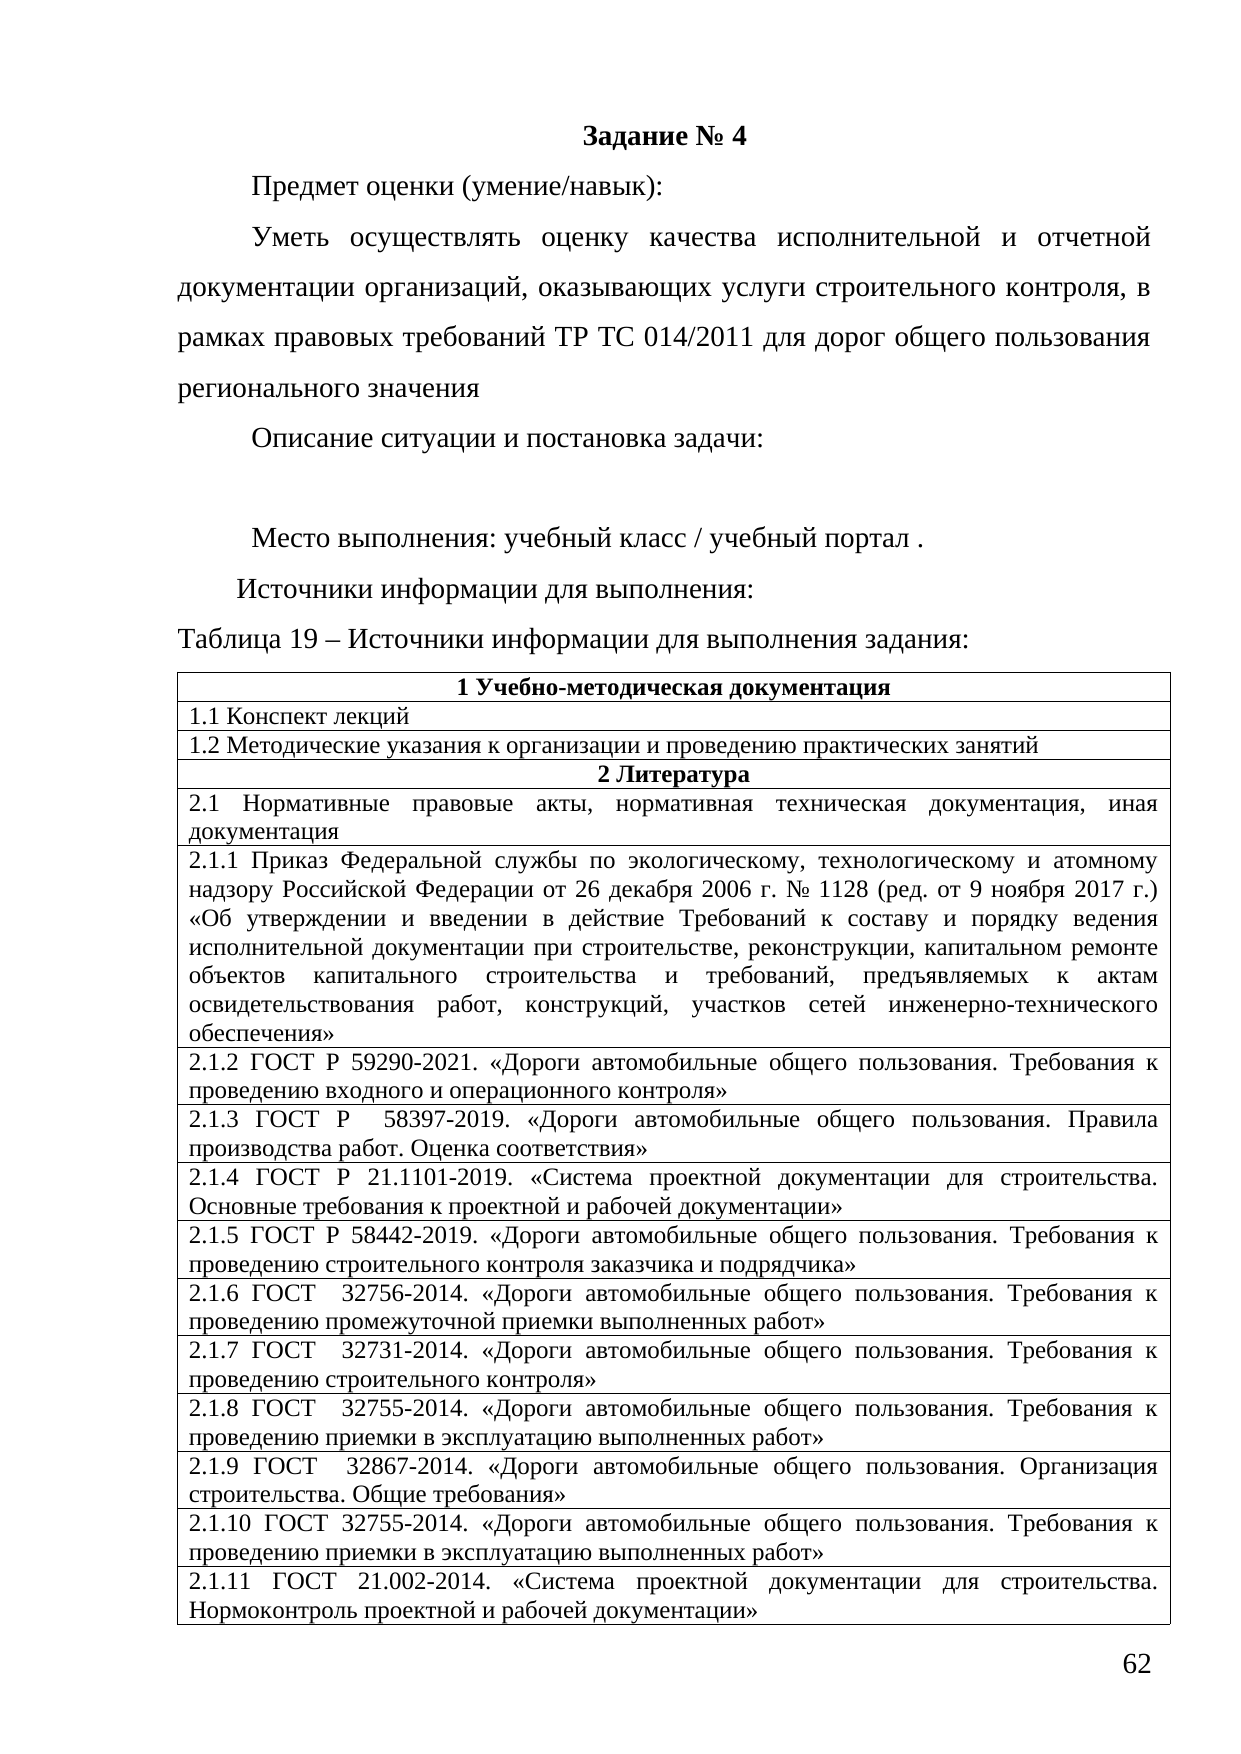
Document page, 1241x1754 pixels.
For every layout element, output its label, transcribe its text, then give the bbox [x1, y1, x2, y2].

table_cell 2.1.5 ГОСТ Р 58442-2019. «Дороги автомобильные общего пользования. Требования к проведению строительного контроля заказчика и подрядчика» [178, 1221, 1170, 1277]
text Предмет оценки (умение/навык): [177, 168, 1152, 202]
table_cell 2.1.8 ГОСТ 32755-2014. «Дороги автомобильные общего пользования. Требования к проведению приемки в эксплуатацию выполненных работ» [178, 1394, 1170, 1451]
table_cell 2.1.6 ГОСТ 32756-2014. «Дороги автомобильные общего пользования. Требования к проведению промежуточной приемки выполненных работ» [178, 1279, 1170, 1335]
table_cell 2.1.2 ГОСТ Р 59290-2021. «Дороги автомобильные общего пользования. Требования к проведению входного и операционного контроля» [178, 1048, 1170, 1104]
table_cell 2.1.9 ГОСТ 32867-2014. «Дороги автомобильные общего пользования. Организация строительства. Общие требования» [178, 1452, 1170, 1508]
table_cell 1.1 Конспект лекций [178, 702, 1170, 729]
table_cell 2.1.3 ГОСТ Р 58397-2019. «Дороги автомобильные общего пользования. Правила производства работ. Оценка соответствия» [178, 1105, 1170, 1162]
table_cell 1.2 Методические указания к организации и проведению практических занятий [178, 731, 1170, 758]
table_cell 2.1.11 ГОСТ 21.002-2014. «Система проектной документации для строительства. Нормоконтроль проектной и рабочей документации» [178, 1567, 1170, 1624]
text Уметь осуществлять оценку качества исполнительной и отчетной документации организаций, оказывающих услуги строительного контроля, в рамках правовых требований ТР ТС 014/2011 для дорог общего пользования регионального значения [177, 219, 1152, 403]
table_cell 2.1 Нормативные правовые акты, нормативная техническая документация, иная документация [178, 789, 1170, 845]
text Место выполнения: учебный класс / учебный портал . [177, 521, 1152, 554]
table_header 1 Учебно-методическая документация [178, 673, 1170, 701]
table_cell 2.1.10 ГОСТ 32755-2014. «Дороги автомобильные общего пользования. Требования к проведению приемки в эксплуатацию выполненных работ» [178, 1509, 1170, 1566]
text Таблица 19 – Источники информации для выполнения задания: [177, 621, 1152, 655]
table_cell 2.1.4 ГОСТ Р 21.1101-2019. «Система проектной документации для строительства. Основные требования к проектной и рабочей документации» [178, 1163, 1170, 1220]
table_cell 2.1.7 ГОСТ 32731-2014. «Дороги автомобильные общего пользования. Требования к проведению строительного контроля» [178, 1336, 1170, 1393]
text Источники информации для выполнения: [177, 571, 1152, 604]
table_cell 2 Литература [178, 760, 1170, 787]
text Описание ситуации и постановка задачи: [177, 420, 1152, 453]
table_cell 2.1.1 Приказ Федеральной службы по экологическому, технологическому и атомному надзору Российской Федерации от 26 декабря 2006 г. № 1128 (ред. от 9 ноября 2017 г.) «Об утверждении и введении в действие Требований к составу и порядку ведения исполнительной документации при строительстве, реконструкции, капитальном ремонте объектов капитального строительства и требований, предъявляемых к актам освидетельствования работ, конструкций, участков сетей инженерно-технического обеспечения» [178, 846, 1170, 1047]
text Задание № 4 [177, 118, 1152, 152]
